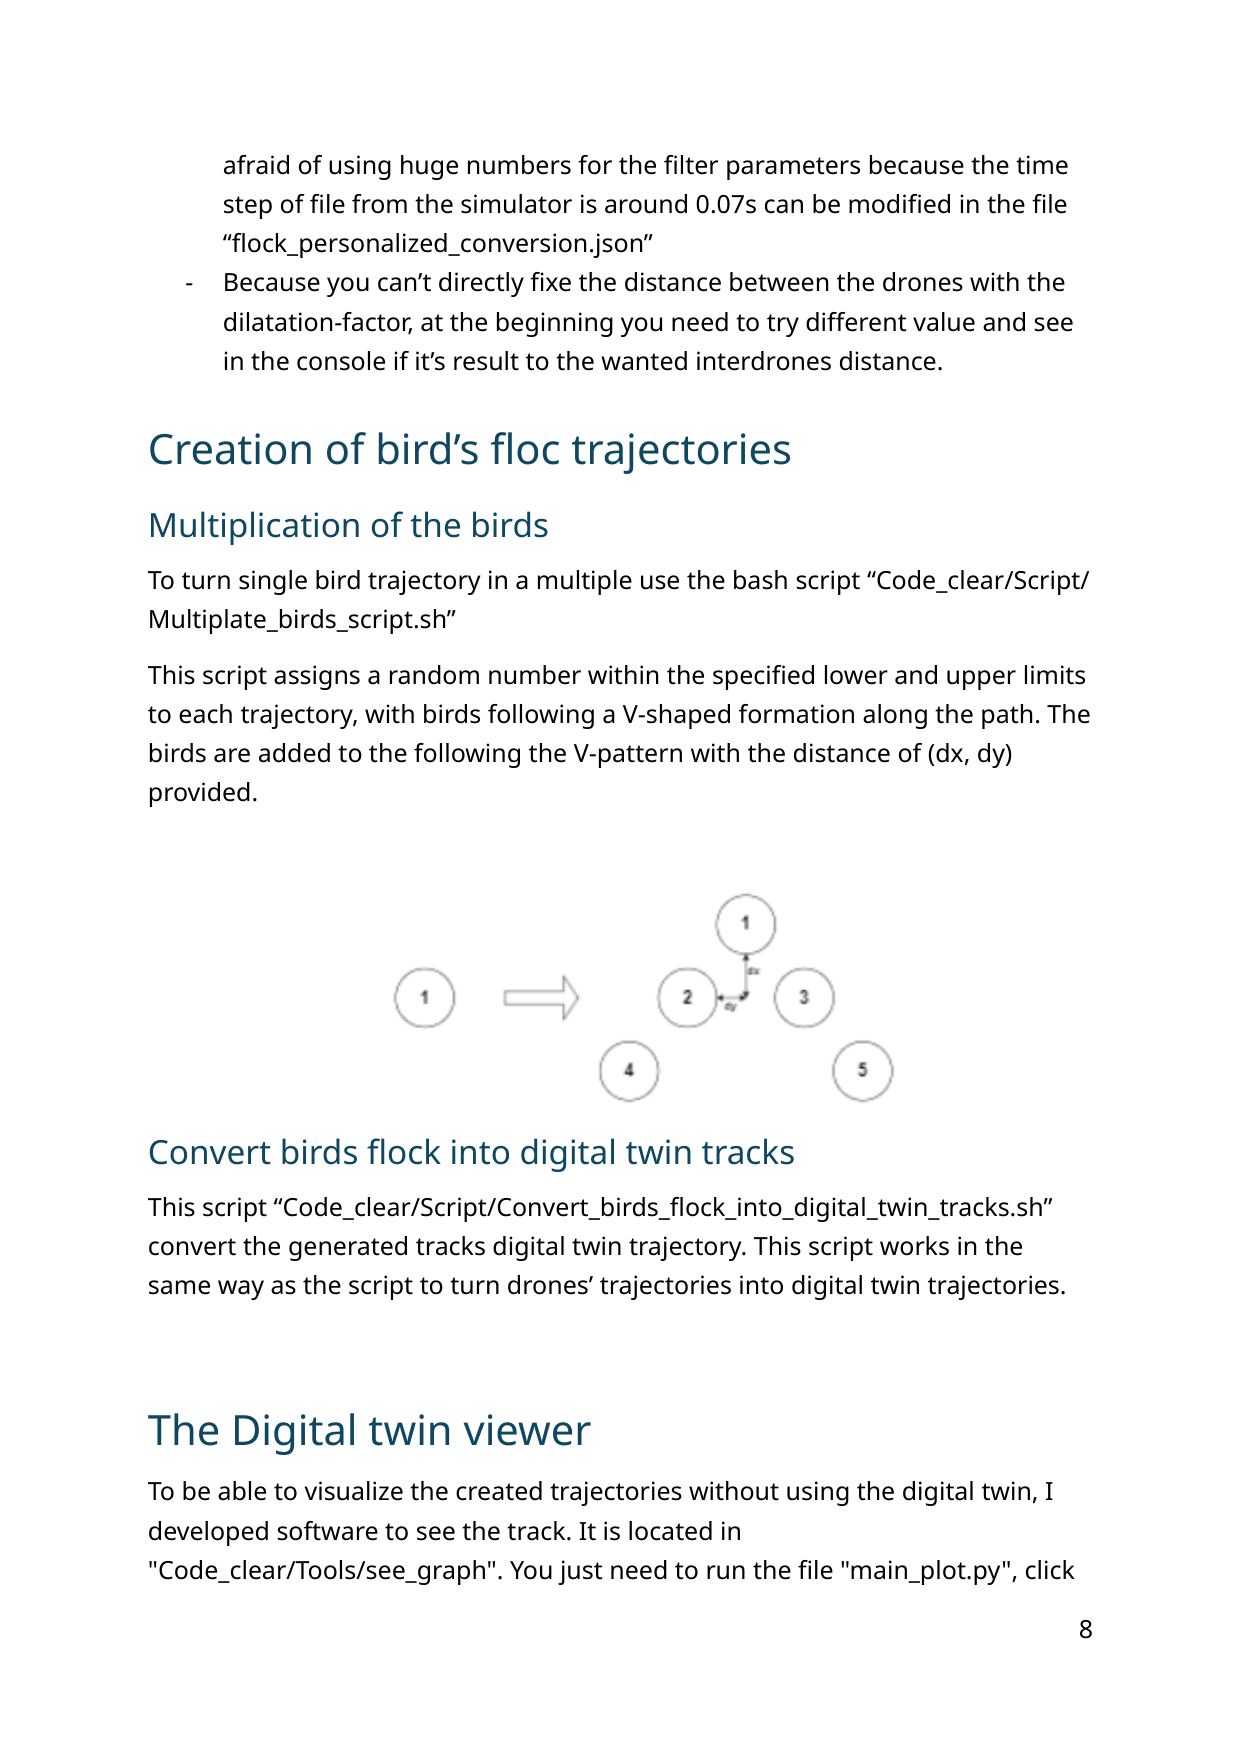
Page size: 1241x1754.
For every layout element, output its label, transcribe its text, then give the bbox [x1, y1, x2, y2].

text This script assigns a random number within the specified lower and upper limits to each trajectory, with birds following a V-shaped formation along the path. The birds are added to the following the V-pattern with the distance of (dx, dy) provided. [148, 657, 1093, 809]
text To turn single bird trajectory in a multiple use the bash script “Code_clear/Script/ Multiplate_birds_script.sh” [148, 562, 1093, 636]
subtitle Creation of bird’s floc trajectories [148, 420, 1093, 477]
subtitle Multiplication of the birds [148, 502, 1093, 547]
list Because you can’t directly fixe the distance between the drones with the dilatation-factor, at the beginning you need to try different value and see in the console if it’s result to the wanted interdrones distance. [185, 265, 1093, 377]
picture [339, 830, 901, 1108]
subtitle The Digital twin viewer [148, 1401, 1093, 1457]
text This script “Code_clear/Script/Convert_birds_flock_into_digital_twin_tracks.sh” convert the generated tracks digital twin trajectory. This script works in the same way as the script to turn drones’ trajectories into digital twin trajectories. [148, 1190, 1093, 1302]
subtitle Convert birds flock into digital twin tracks [148, 1129, 1093, 1174]
